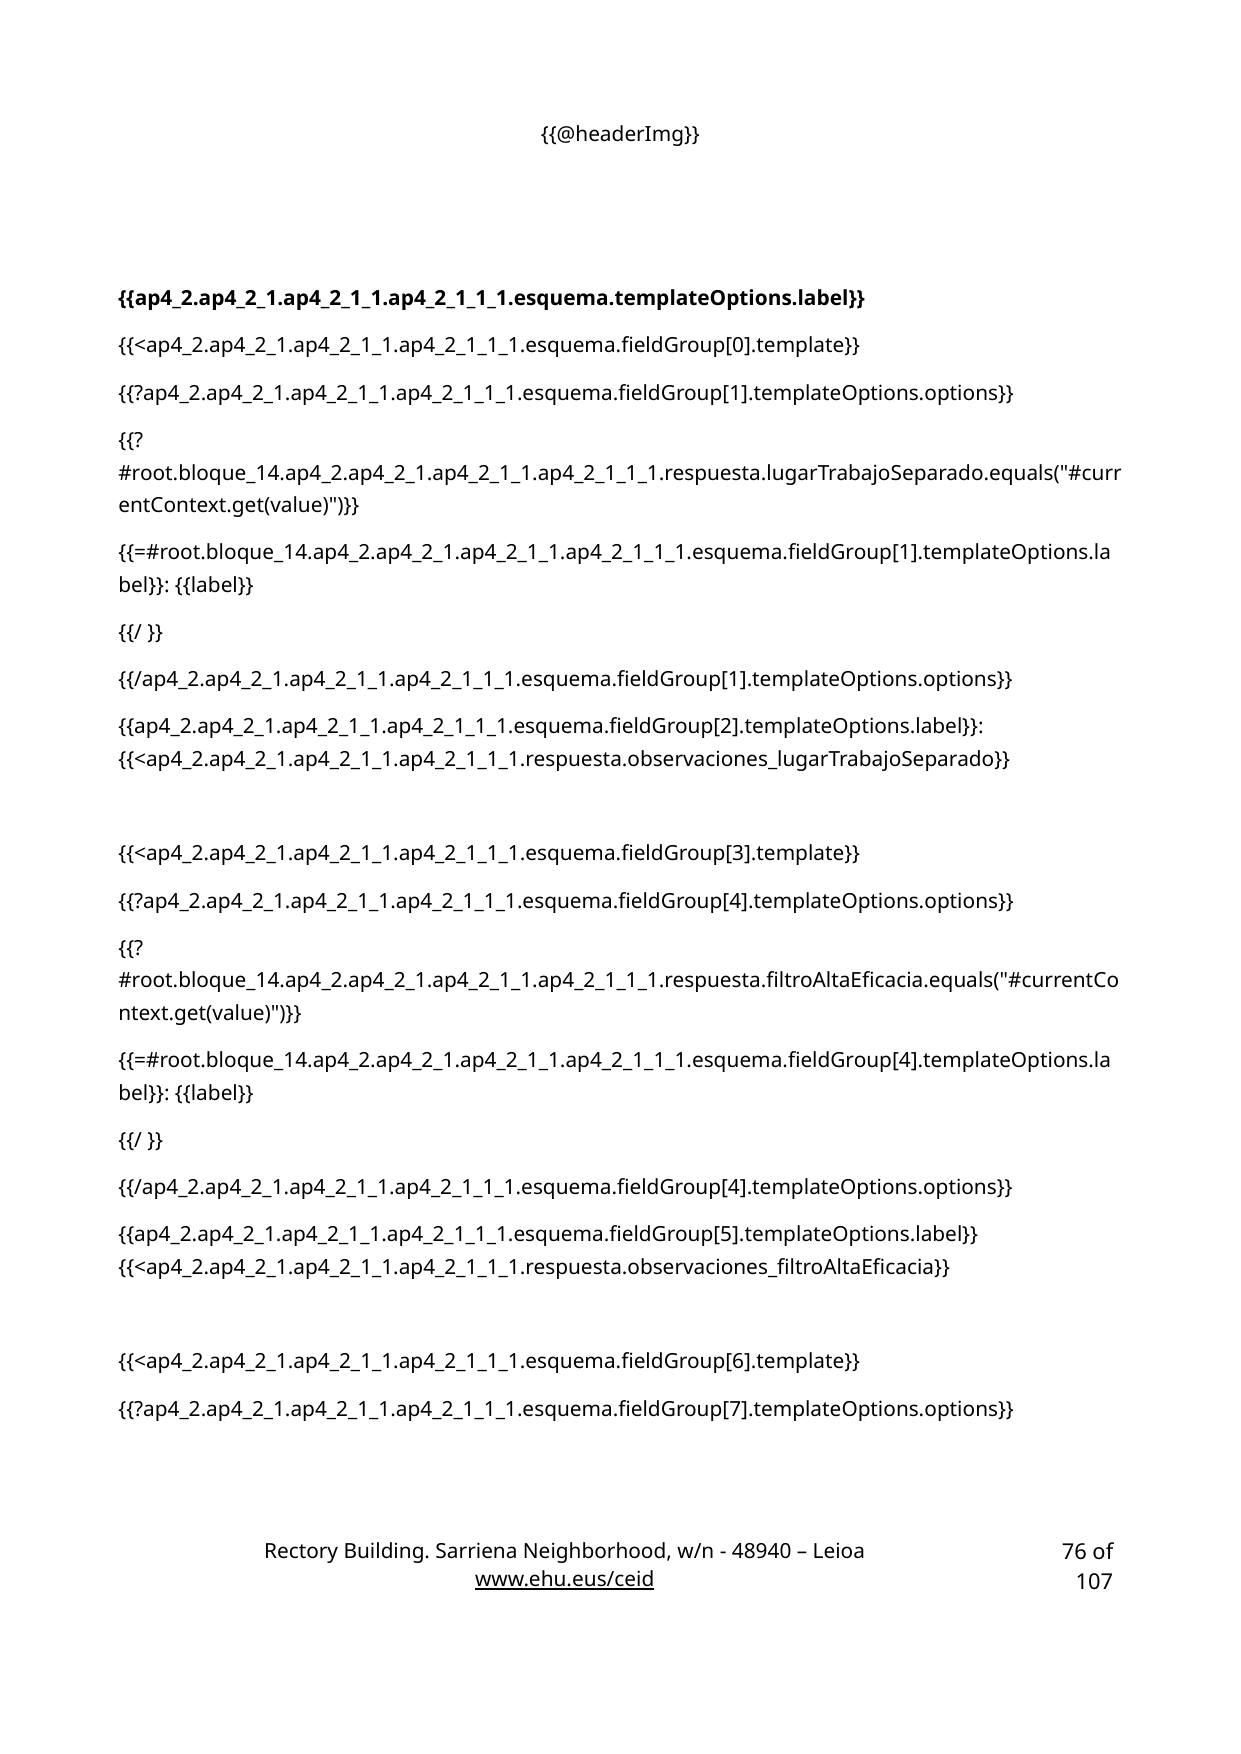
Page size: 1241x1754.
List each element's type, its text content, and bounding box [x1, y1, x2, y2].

list {{?ap4_2.ap4_2_1.ap4_2_1_1.ap4_2_1_1_1.esquema.fieldGroup[1].templateOptions.options}} [118, 378, 1122, 406]
list {{? #root.bloque_14.ap4_2.ap4_2_1.ap4_2_1_1.ap4_2_1_1_1.respuesta.lugarTrabajoSeparado.equals("#currentContext.get(value)")}} [118, 425, 1122, 519]
list {{ap4_2.ap4_2_1.ap4_2_1_1.ap4_2_1_1_1.esquema.fieldGroup[2].templateOptions.label}}: {{<ap4_2.ap4_2_1.ap4_2_1_1.ap4_2_1_1_1.respuesta.observaciones_lugarTrabajoSeparado}} [118, 712, 1122, 773]
list {{<ap4_2.ap4_2_1.ap4_2_1_1.ap4_2_1_1_1.esquema.fieldGroup[0].template}} [118, 331, 1122, 359]
list {{/ap4_2.ap4_2_1.ap4_2_1_1.ap4_2_1_1_1.esquema.fieldGroup[4].templateOptions.options}} [118, 1172, 1122, 1201]
list {{? #root.bloque_14.ap4_2.ap4_2_1.ap4_2_1_1.ap4_2_1_1_1.respuesta.filtroAltaEficacia.equals("#currentContext.get(value)")}} [118, 933, 1122, 1027]
list {{=#root.bloque_14.ap4_2.ap4_2_1.ap4_2_1_1.ap4_2_1_1_1.esquema.fieldGroup[1].templateOptions.label}}: {{label}} [118, 537, 1122, 598]
list {{<ap4_2.ap4_2_1.ap4_2_1_1.ap4_2_1_1_1.esquema.fieldGroup[3].template}} [118, 838, 1122, 867]
list {{ap4_2.ap4_2_1.ap4_2_1_1.ap4_2_1_1_1.esquema.templateOptions.label}} [118, 283, 1122, 312]
list {{/ap4_2.ap4_2_1.ap4_2_1_1.ap4_2_1_1_1.esquema.fieldGroup[1].templateOptions.options}} [118, 664, 1122, 693]
list {{?ap4_2.ap4_2_1.ap4_2_1_1.ap4_2_1_1_1.esquema.fieldGroup[4].templateOptions.options}} [118, 886, 1122, 914]
list {{/ }} [118, 617, 1122, 646]
list {{<ap4_2.ap4_2_1.ap4_2_1_1.ap4_2_1_1_1.esquema.fieldGroup[6].template}} [118, 1346, 1122, 1375]
list {{=#root.bloque_14.ap4_2.ap4_2_1.ap4_2_1_1.ap4_2_1_1_1.esquema.fieldGroup[4].templateOptions.label}}: {{label}} [118, 1045, 1122, 1106]
list {{?ap4_2.ap4_2_1.ap4_2_1_1.ap4_2_1_1_1.esquema.fieldGroup[7].templateOptions.options}} [118, 1394, 1122, 1422]
list {{/ }} [118, 1125, 1122, 1153]
list {{ap4_2.ap4_2_1.ap4_2_1_1.ap4_2_1_1_1.esquema.fieldGroup[5].templateOptions.label}} {{<ap4_2.ap4_2_1.ap4_2_1_1.ap4_2_1_1_1.respuesta.observaciones_filtroAltaEficacia}} [118, 1219, 1122, 1281]
